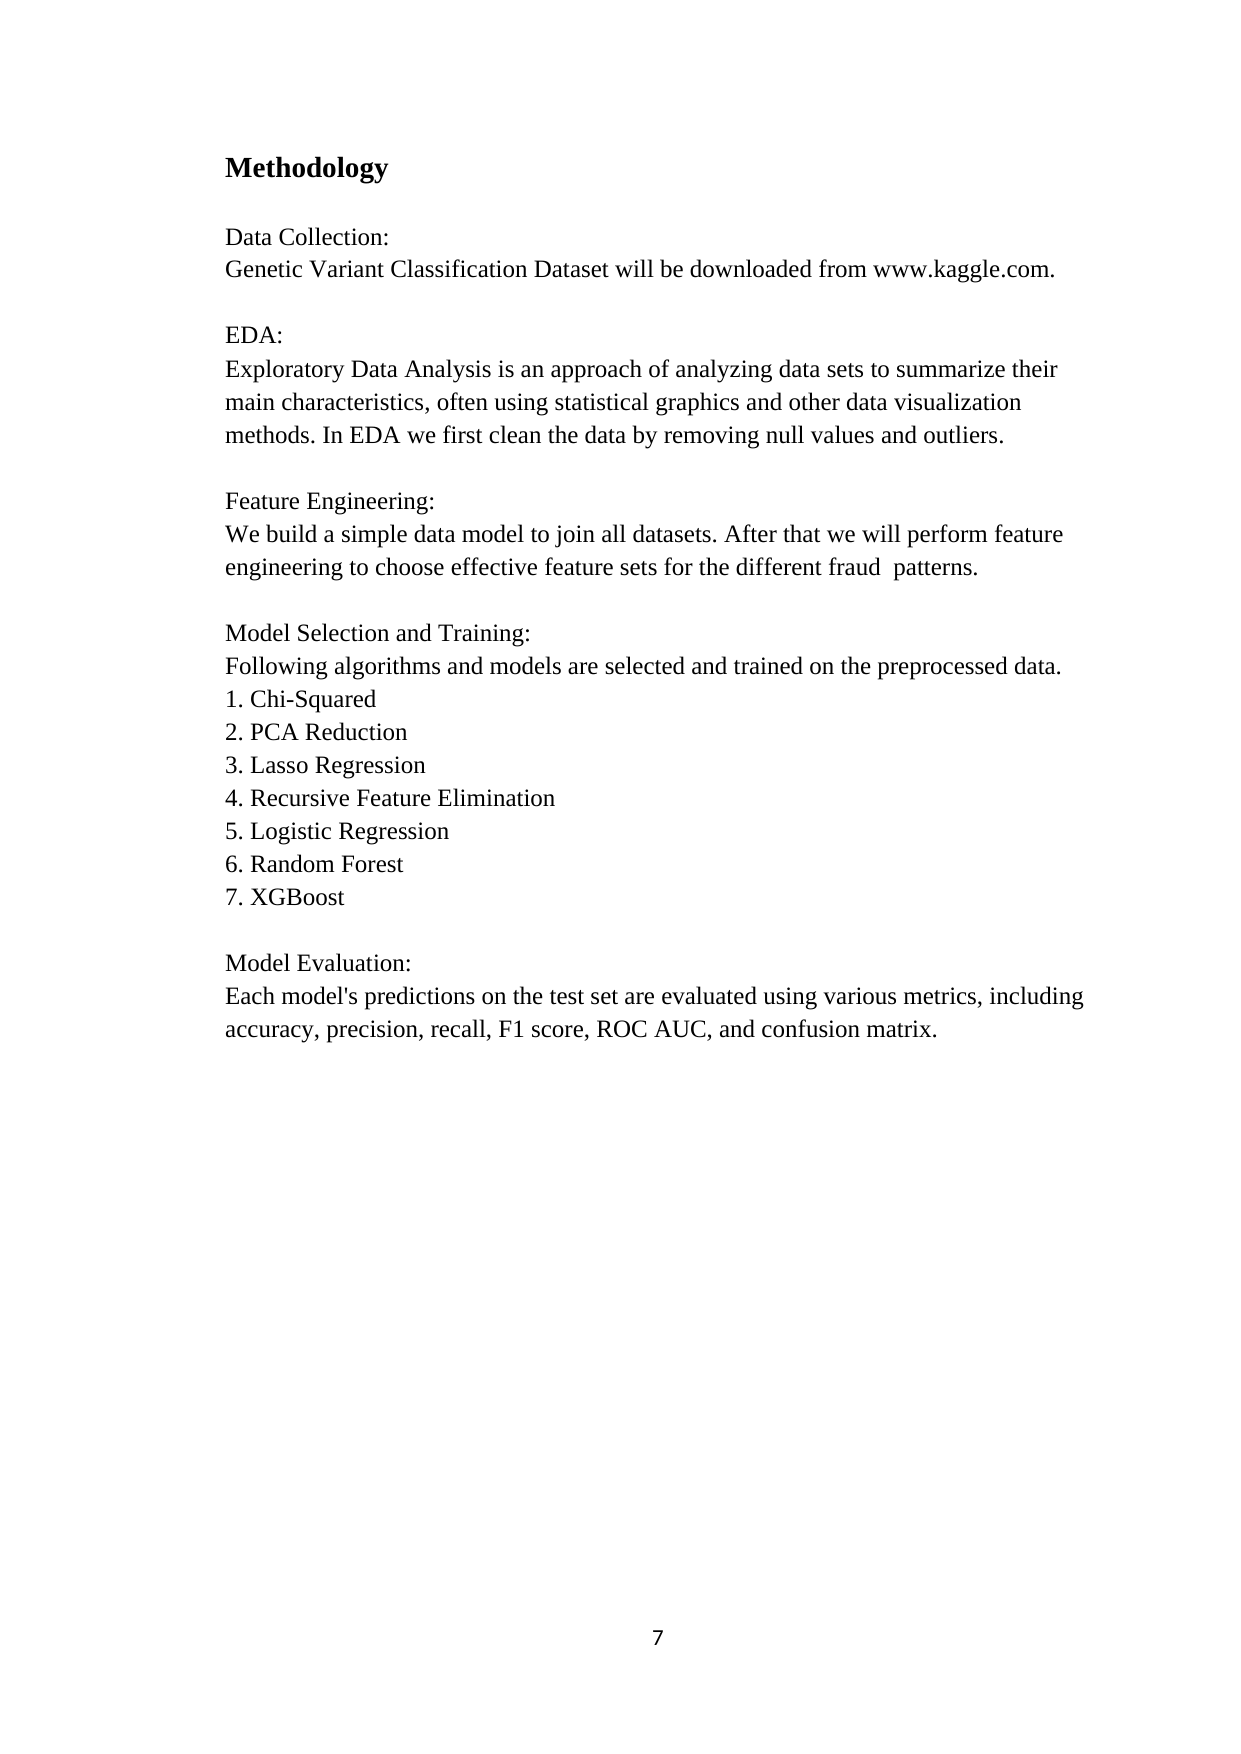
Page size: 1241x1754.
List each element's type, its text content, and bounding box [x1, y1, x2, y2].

text 2. PCA Reduction [225, 717, 1090, 746]
text Each model's predictions on the test set are evaluated using various metrics, including accuracy, precision, recall, F1 score, ROC AUC, and confusion matrix. [225, 981, 1090, 1043]
text 1. Chi-Squared [225, 684, 1090, 713]
text 7. XGBoost [225, 882, 1090, 911]
text Model Evaluation: [225, 948, 1090, 977]
text Model Selection and Training: [225, 618, 1090, 647]
text 3. Lasso Regression [225, 750, 1090, 779]
text EDA: [225, 321, 1090, 349]
text 6. Random Forest [225, 849, 1090, 878]
text We build a simple data model to join all datasets. After that we will perform feature engineering to choose effective feature sets for the different fraud patterns. [225, 519, 1090, 581]
text Exploratory Data Analysis is an approach of analyzing data sets to summarize their main characteristics, often using statistical graphics and other data visualization methods. In EDA we first clean the data by removing null values and outliers. [225, 354, 1090, 448]
text Following algorithms and models are selected and trained on the preprocessed data. [225, 651, 1090, 679]
text 5. Logistic Regression [225, 816, 1090, 845]
text Methodology [225, 150, 1090, 183]
text Genetic Variant Classification Dataset will be downloaded from www.kaggle.com. [225, 254, 1090, 283]
text Feature Engineering: [225, 486, 1090, 514]
text Data Collection: [225, 222, 1090, 250]
text 4. Recursive Feature Elimination [225, 783, 1090, 812]
